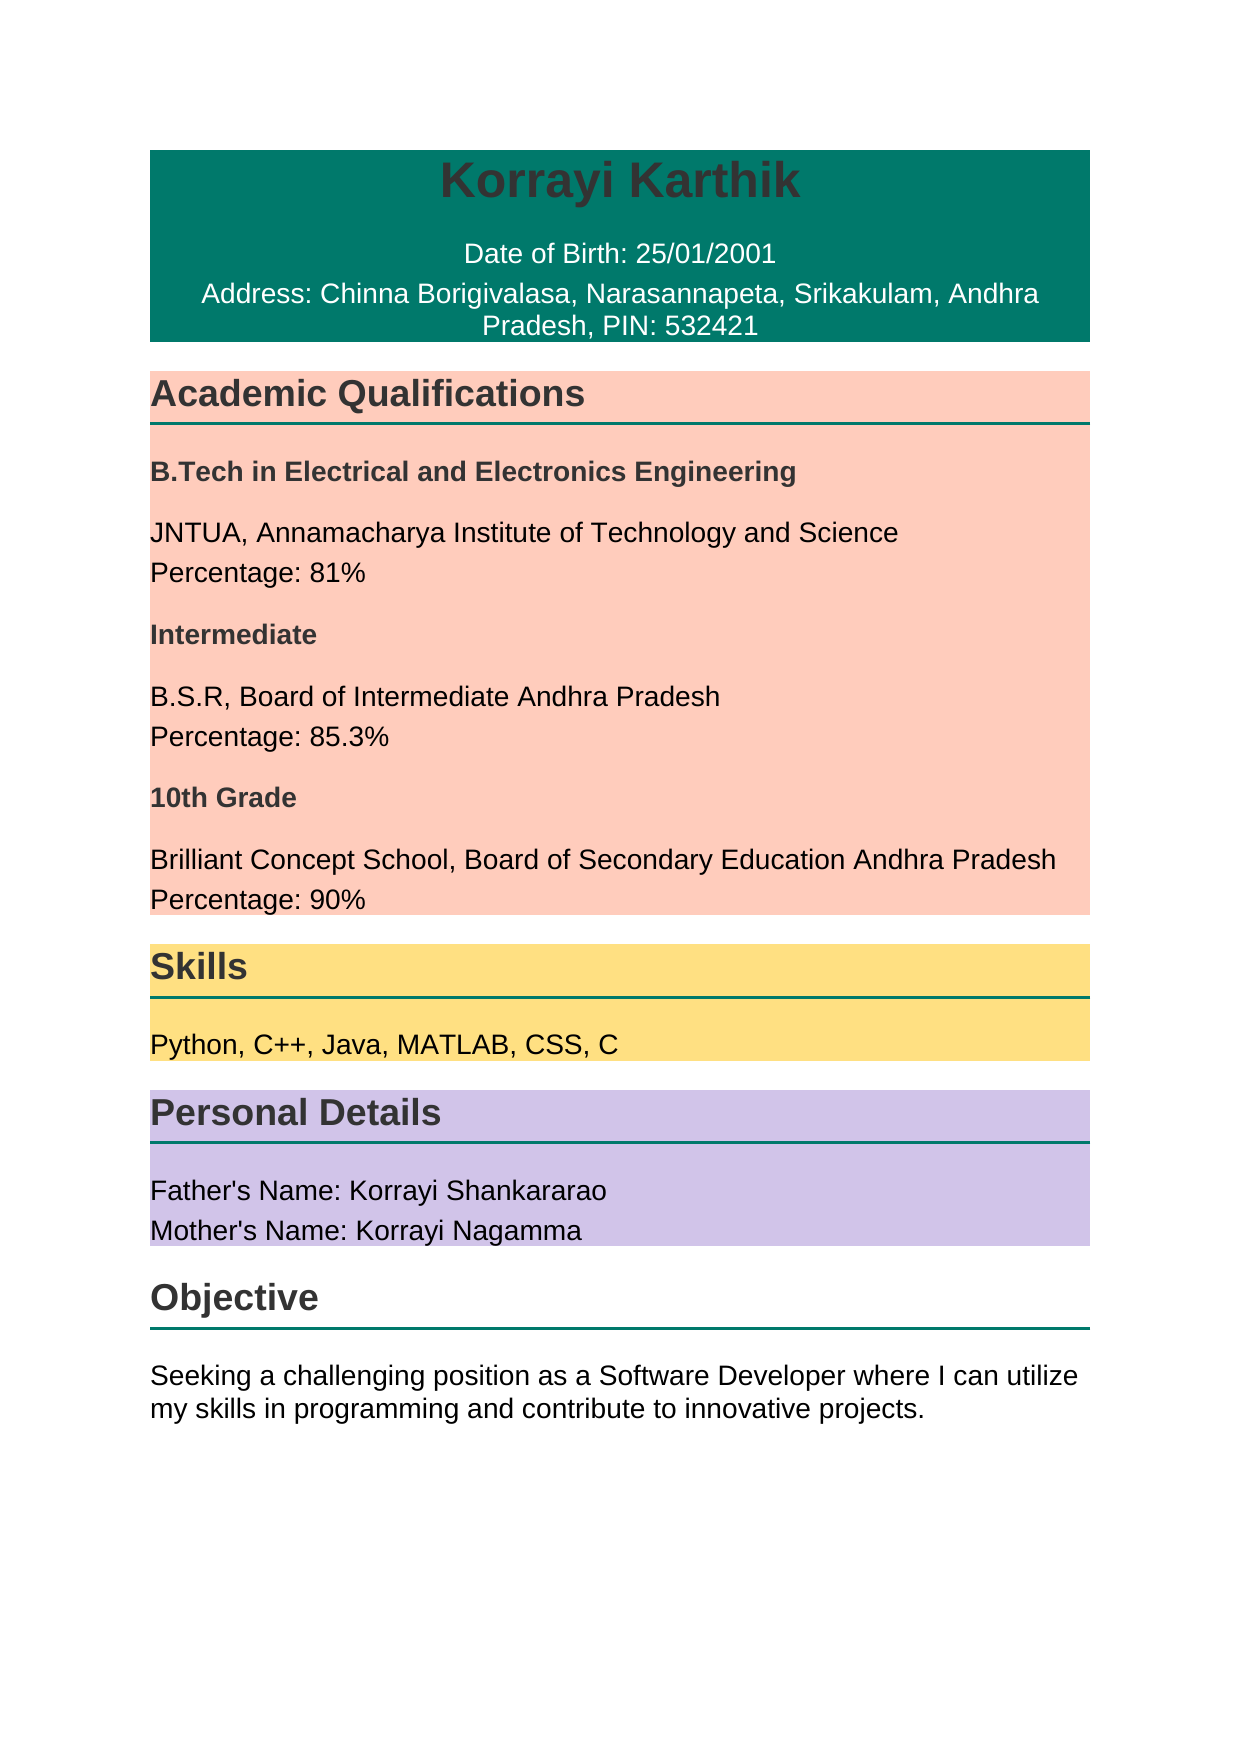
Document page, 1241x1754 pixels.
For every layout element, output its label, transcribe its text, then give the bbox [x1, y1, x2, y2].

text Percentage: 85.3% [150, 720, 1090, 752]
text Percentage: 81% [150, 556, 1090, 589]
text Brilliant Concept School, Board of Secondary Education Andhra Pradesh [150, 843, 1090, 875]
text Address: Chinna Borigivalasa, Narasannapeta, Srikakulam, Andhra Pradesh, PIN: 532421 [150, 277, 1090, 342]
text Father's Name: Korrayi Shankararao [150, 1174, 1090, 1206]
text Percentage: 90% [150, 883, 1090, 915]
text 10th Grade [150, 781, 1090, 814]
text Korrayi Karthik [150, 150, 1090, 207]
text Skills [150, 944, 1090, 996]
text Objective [150, 1275, 1090, 1327]
text JNTUA, Annamacharya Institute of Technology and Science [150, 516, 1090, 548]
text Intermediate [150, 618, 1090, 650]
text Mother's Name: Korrayi Nagamma [150, 1214, 1090, 1246]
text B.Tech in Electrical and Electronics Engineering [150, 454, 1090, 487]
text Personal Details [150, 1090, 1090, 1141]
text Seeking a challenging position as a Software Developer where I can utilize my skills in programming and contribute to innovative projects. [150, 1359, 1090, 1424]
text Academic Qualifications [150, 371, 1090, 422]
text Date of Birth: 25/01/2001 [150, 237, 1090, 269]
text Python, C++, Java, MATLAB, CSS, C [150, 1028, 1090, 1061]
text B.S.R, Board of Intermediate Andhra Pradesh [150, 679, 1090, 712]
